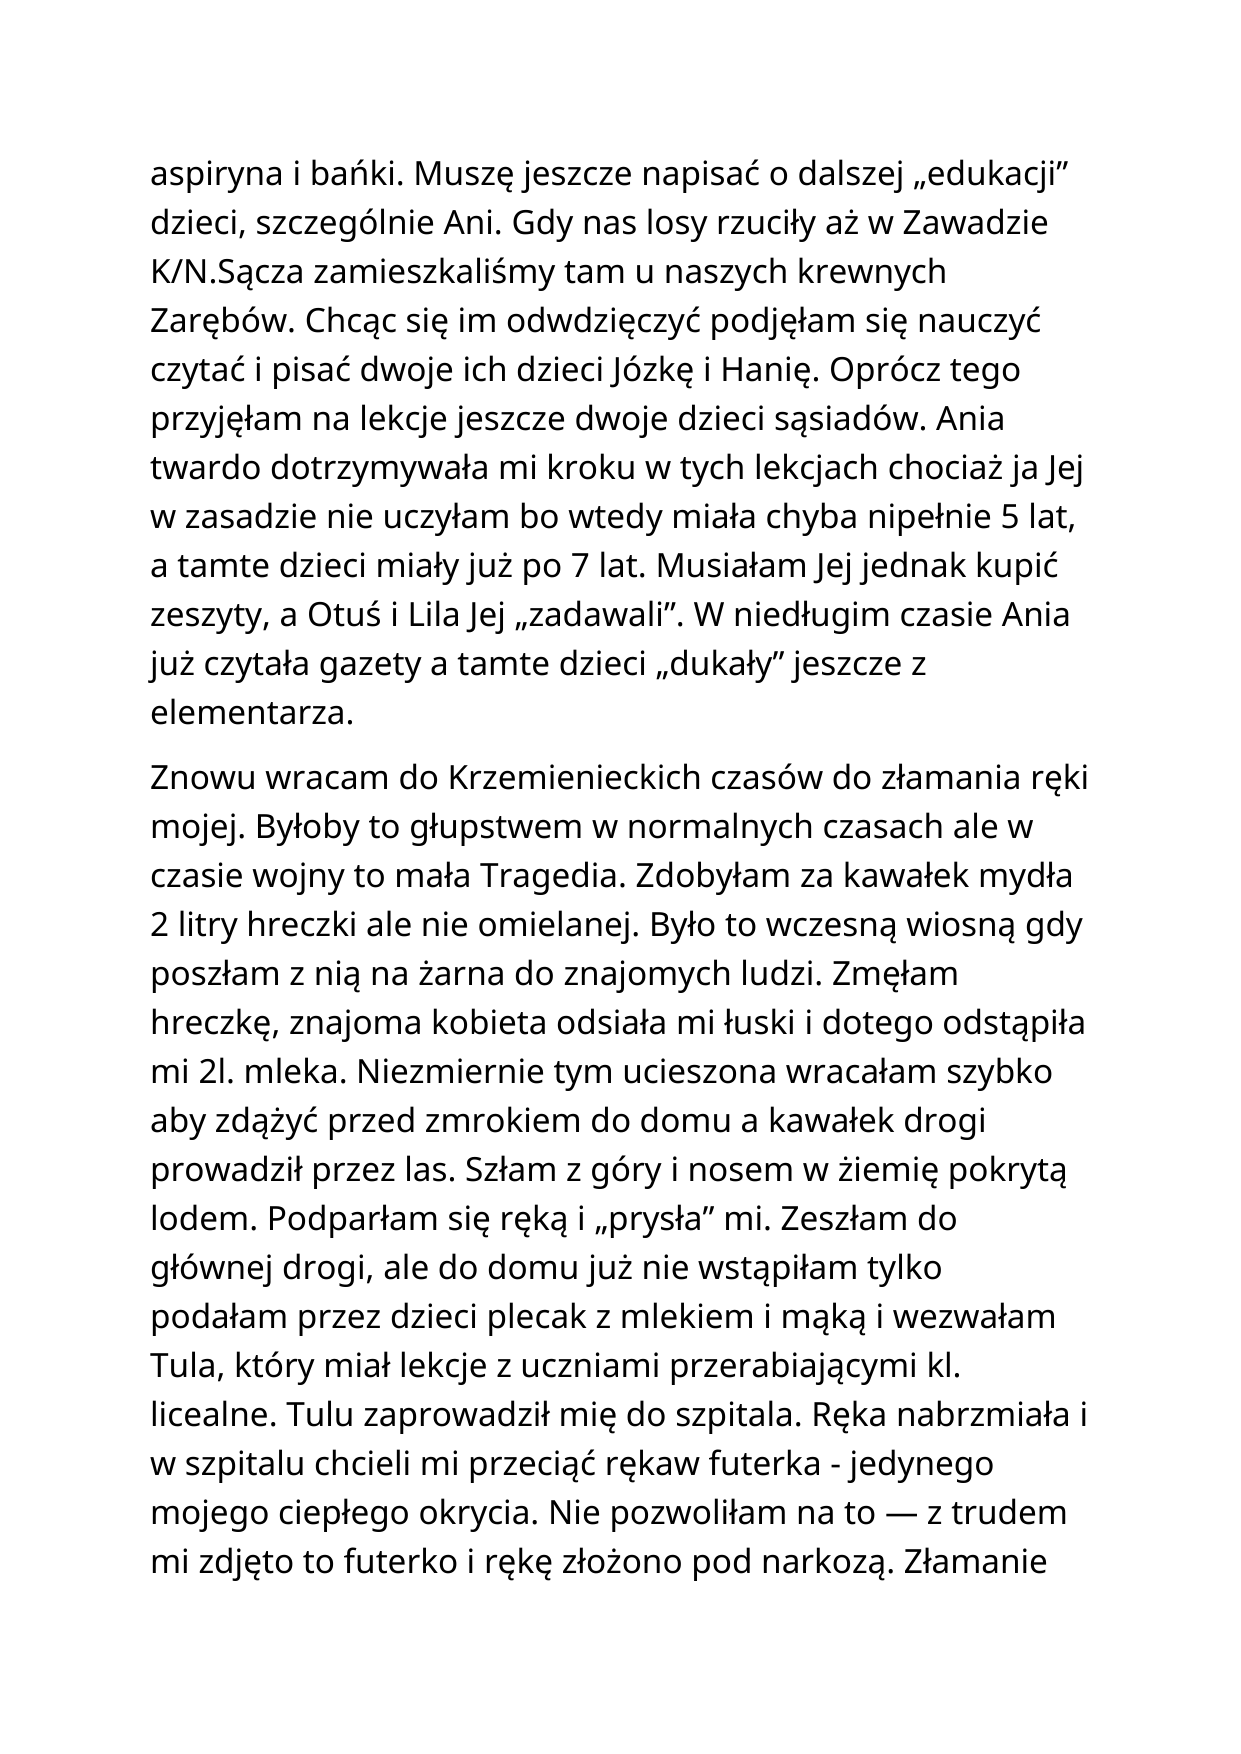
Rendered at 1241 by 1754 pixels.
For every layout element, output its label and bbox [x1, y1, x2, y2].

text [150, 754, 1090, 1583]
text [150, 150, 1090, 734]
